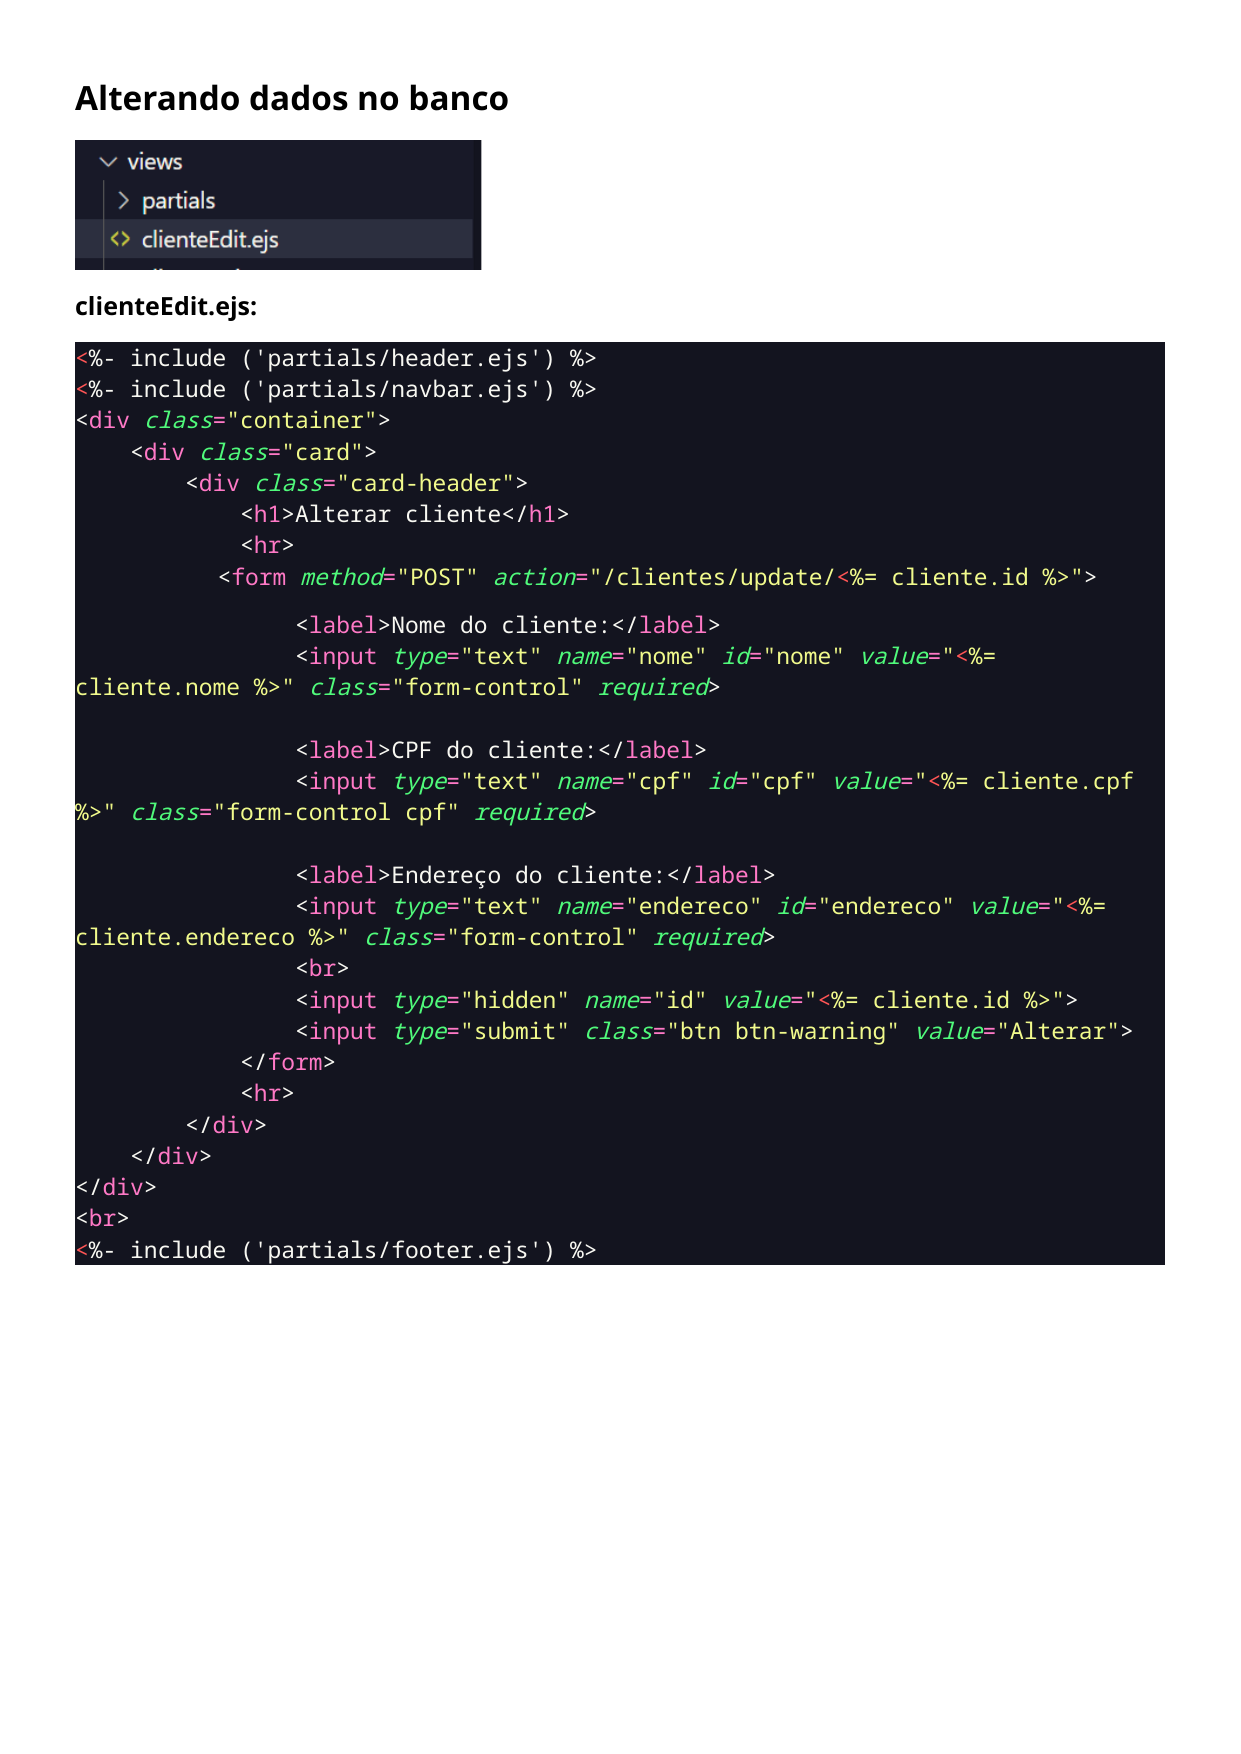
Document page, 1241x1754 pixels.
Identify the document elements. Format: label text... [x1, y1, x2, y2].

text <form method="POST" action="/clientes/update/<%= cliente.id %>"> [75, 561, 1165, 592]
text </div> [75, 1171, 1165, 1202]
text <label>Nome do cliente:</label> [75, 609, 1165, 640]
text <input type="text" name="endereco" id="endereco" value="<%= cliente.endereco %>" class="form-control" required> [75, 890, 1165, 952]
text <input type="text" name="nome" id="nome" value="<%= cliente.nome %>" class="form-control" required> [75, 640, 1165, 702]
text <h1>Alterar cliente</h1> [75, 498, 1165, 529]
text clienteEdit.ejs: [75, 288, 1165, 323]
text <%- include ('partials/navbar.ejs') %> [75, 373, 1165, 404]
text <br> [75, 1202, 1165, 1234]
text <br> [75, 952, 1165, 984]
text <hr> [75, 529, 1165, 561]
text </form> [75, 1046, 1165, 1077]
text <label>Endereço do cliente:</label> [75, 859, 1165, 890]
text </div> [75, 1109, 1165, 1140]
text </div> [75, 1140, 1165, 1171]
text <input type="hidden" name="id" value="<%= cliente.id %>"> [75, 984, 1165, 1015]
text <label>CPF do cliente:</label> [75, 734, 1165, 765]
text <hr> [75, 1077, 1165, 1109]
text <input type="submit" class="btn btn-warning" value="Alterar"> [75, 1015, 1165, 1046]
text <input type="text" name="cpf" id="cpf" value="<%= cliente.cpf %>" class="form-control cpf" required> [75, 765, 1165, 827]
text <%- include ('partials/header.ejs') %> [75, 342, 1165, 373]
text <div class="card"> [75, 436, 1165, 467]
text <%- include ('partials/footer.ejs') %> [75, 1234, 1165, 1265]
text <div class="container"> [75, 404, 1165, 436]
text Alterando dados no banco [75, 75, 1165, 120]
text <div class="card-header"> [75, 467, 1165, 498]
picture [75, 140, 482, 270]
